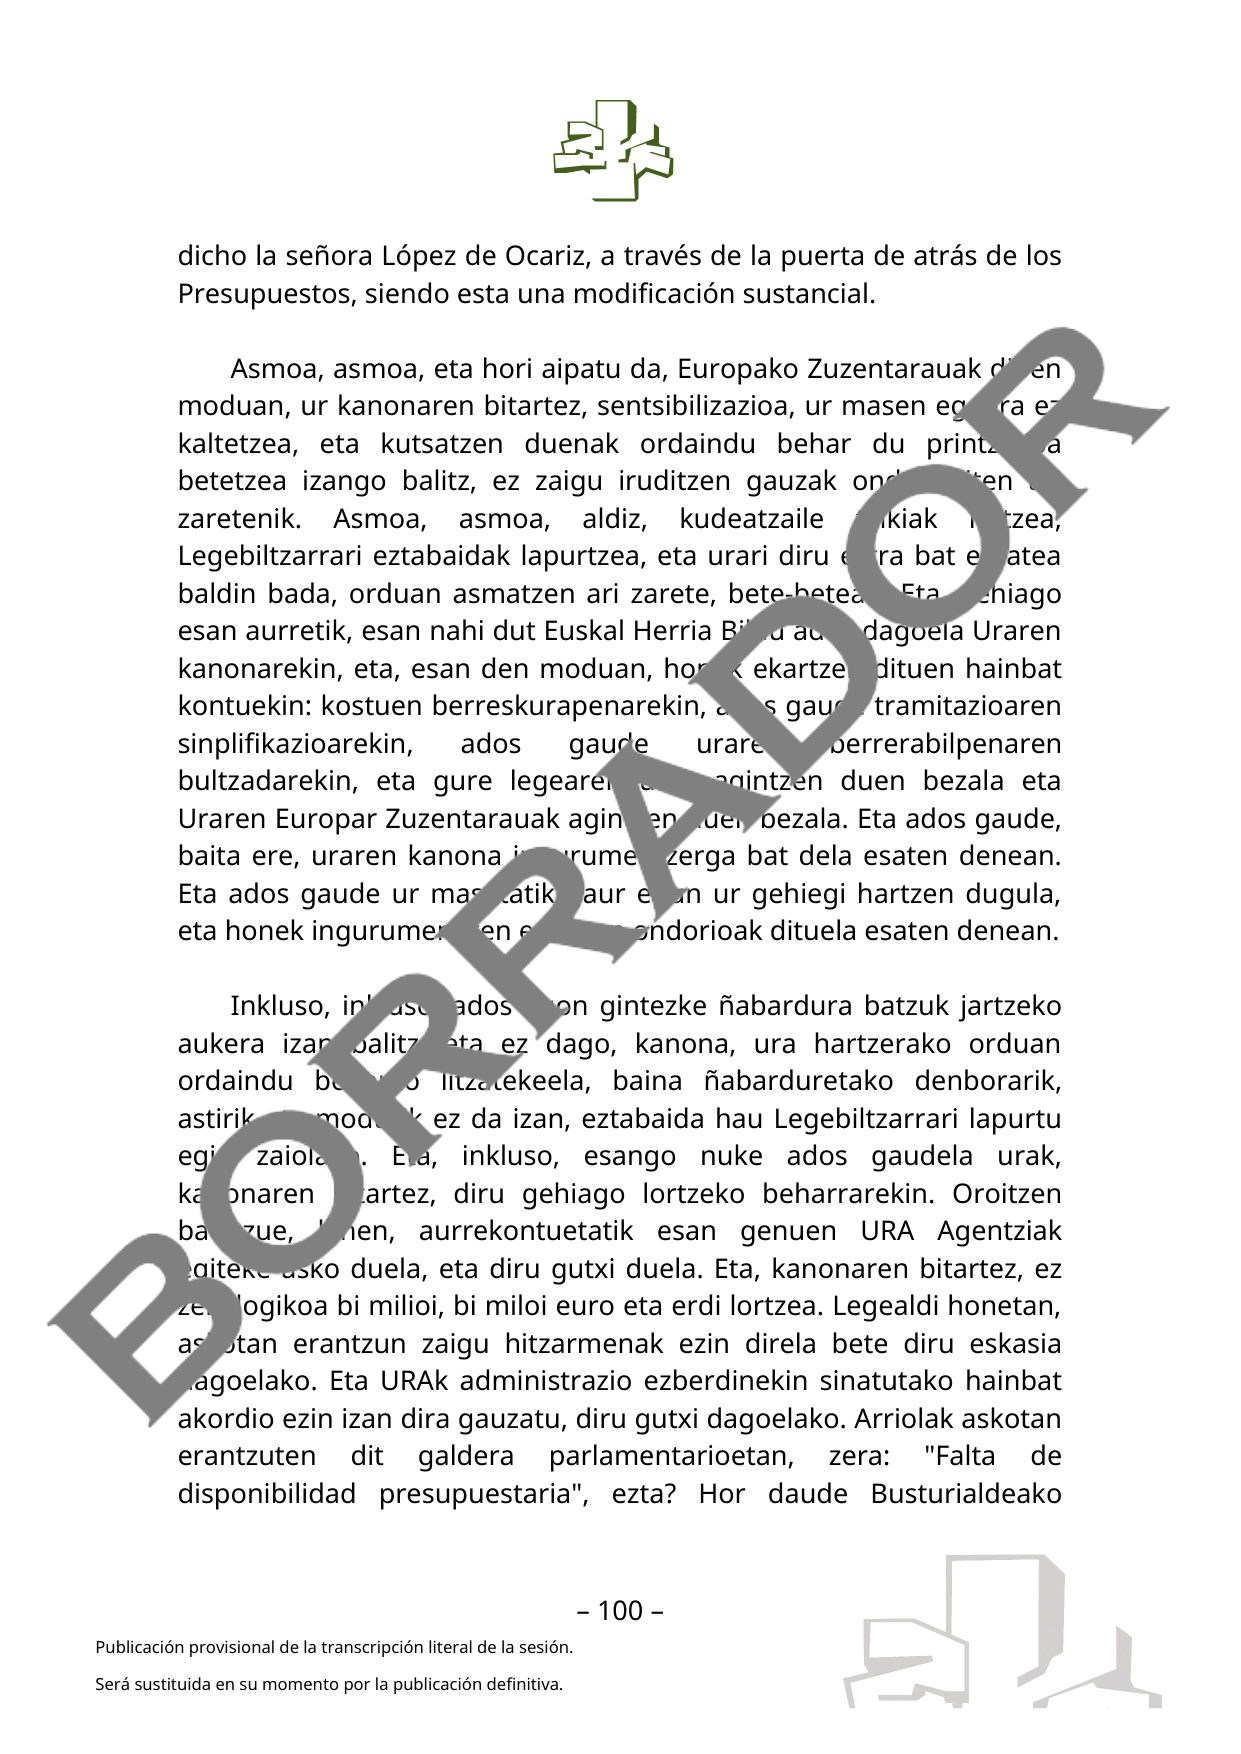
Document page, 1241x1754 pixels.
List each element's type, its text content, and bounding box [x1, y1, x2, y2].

picture [524, 77, 702, 225]
text Asmoa, asmoa, eta hori aipatu da, Europako Zuzentarauak dioen moduan, ur kanonaren bitartez, sentsibilizazioa, ur masen egoera ez kaltetzea, eta kutsatzen duenak ordaindu behar du printzipioa betetzea izango balitz, ez zaigu iruditzen gauzak ondo egiten ari zaretenik. Asmoa, asmoa, aldiz, kudeatzaile txikiak itotzea, Legebiltzarrari eztabaidak lapurtzea, eta urari diru estra bat ematea baldin bada, orduan asmatzen ari zarete, bete-betean. Eta, gehiago esan aurretik, esan nahi dut Euskal Herria Bildu ados dagoela Uraren kanonarekin, eta, esan den moduan, honek ekartzen dituen hainbat kontuekin: kostuen berreskurapenarekin, ados gaude tramitazioaren sinplifikazioarekin, ados gaude uraren berrerabilpenaren bultzadarekin, eta gure legearen urak agintzen duen bezala eta Uraren Europar Zuzentarauak agintzen duen bezala. Eta ados gaude, baita ere, uraren kanona ingurumen zerga bat dela esaten denean. Eta ados gaude ur masetatik gaur egun ur gehiegi hartzen dugula, eta honek ingurumenaren egoeran ondorioak dituela esaten denean. [177, 349, 1063, 949]
picture [797, 1491, 1169, 1710]
